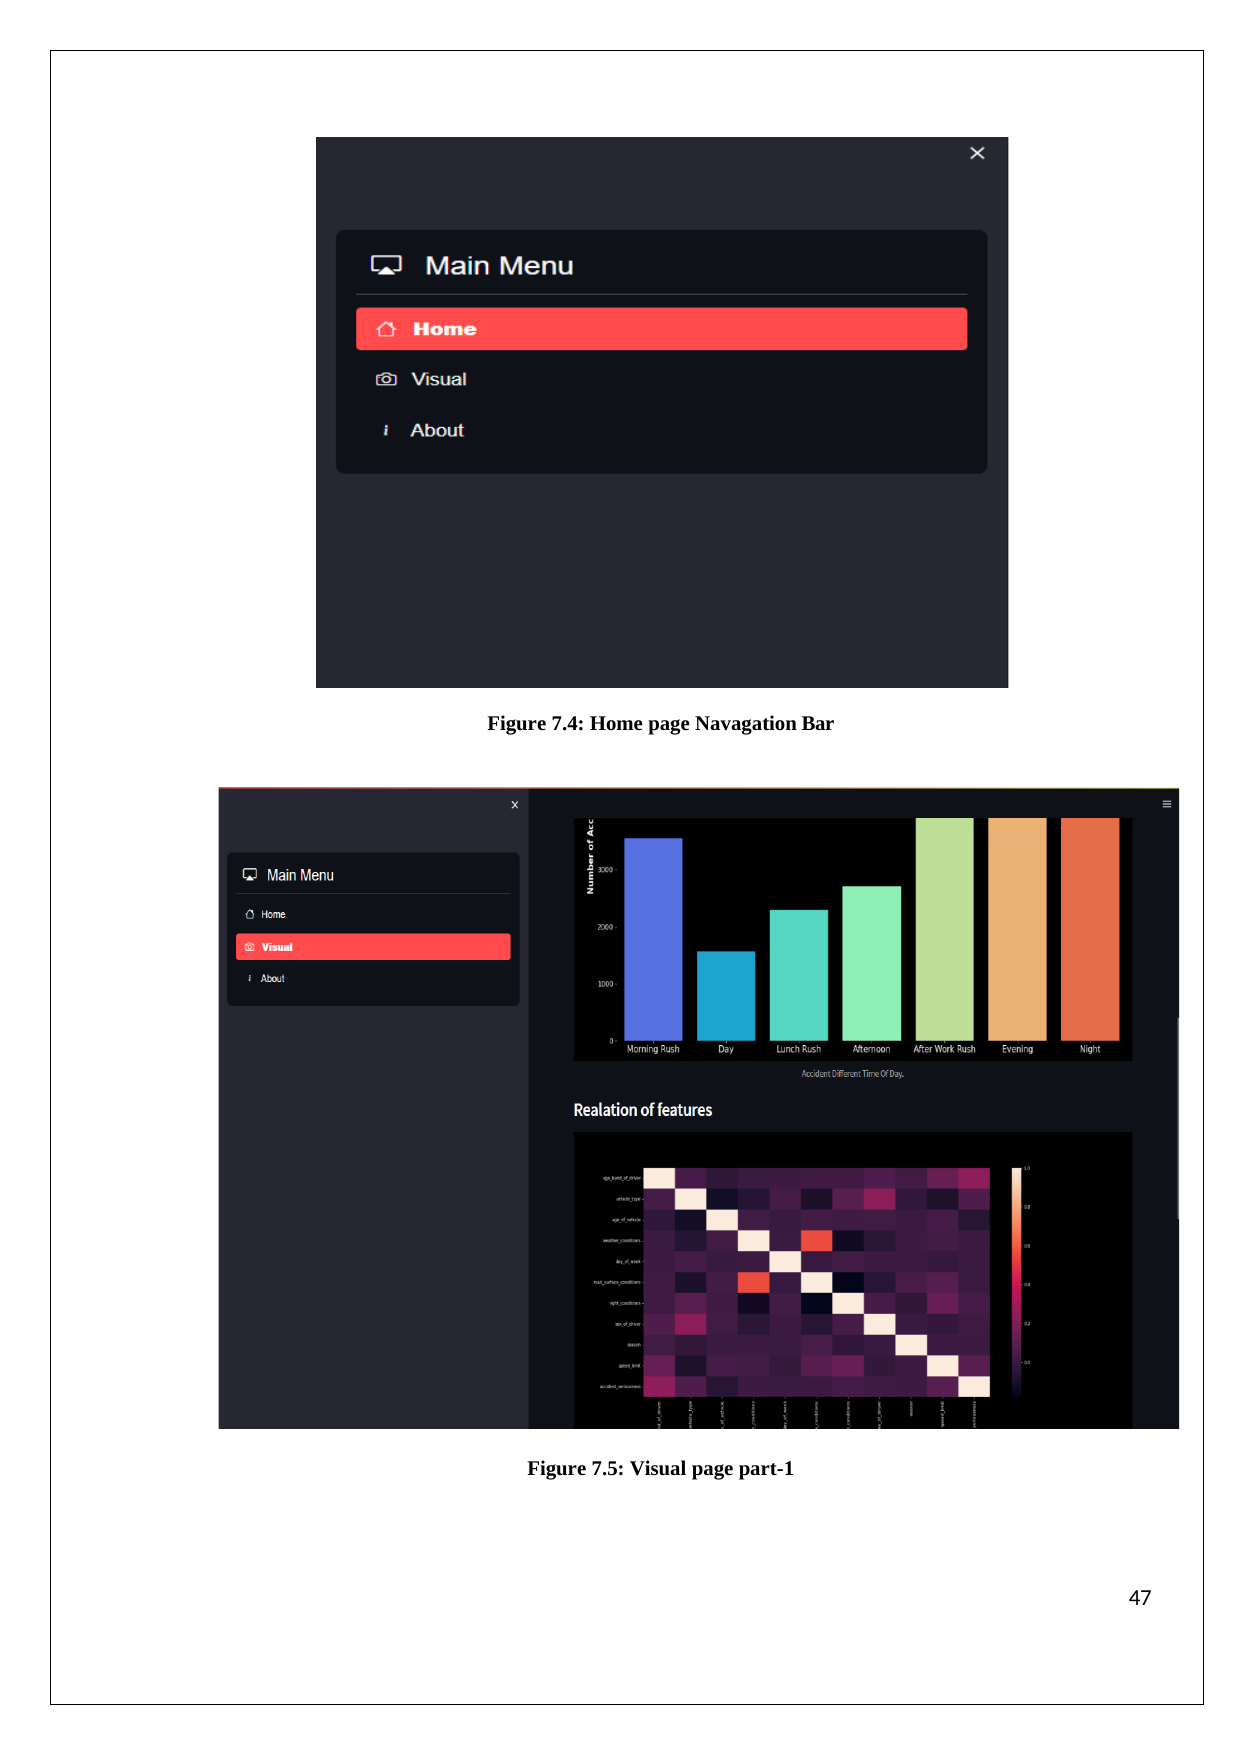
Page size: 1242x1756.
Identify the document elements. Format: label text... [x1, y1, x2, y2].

text Figure 7.5: Visual page part-1 [123, 1456, 1199, 1480]
text Figure 7.4: Home page Navagation Bar [123, 711, 1198, 735]
picture [316, 137, 1009, 688]
picture [218, 787, 1180, 1429]
